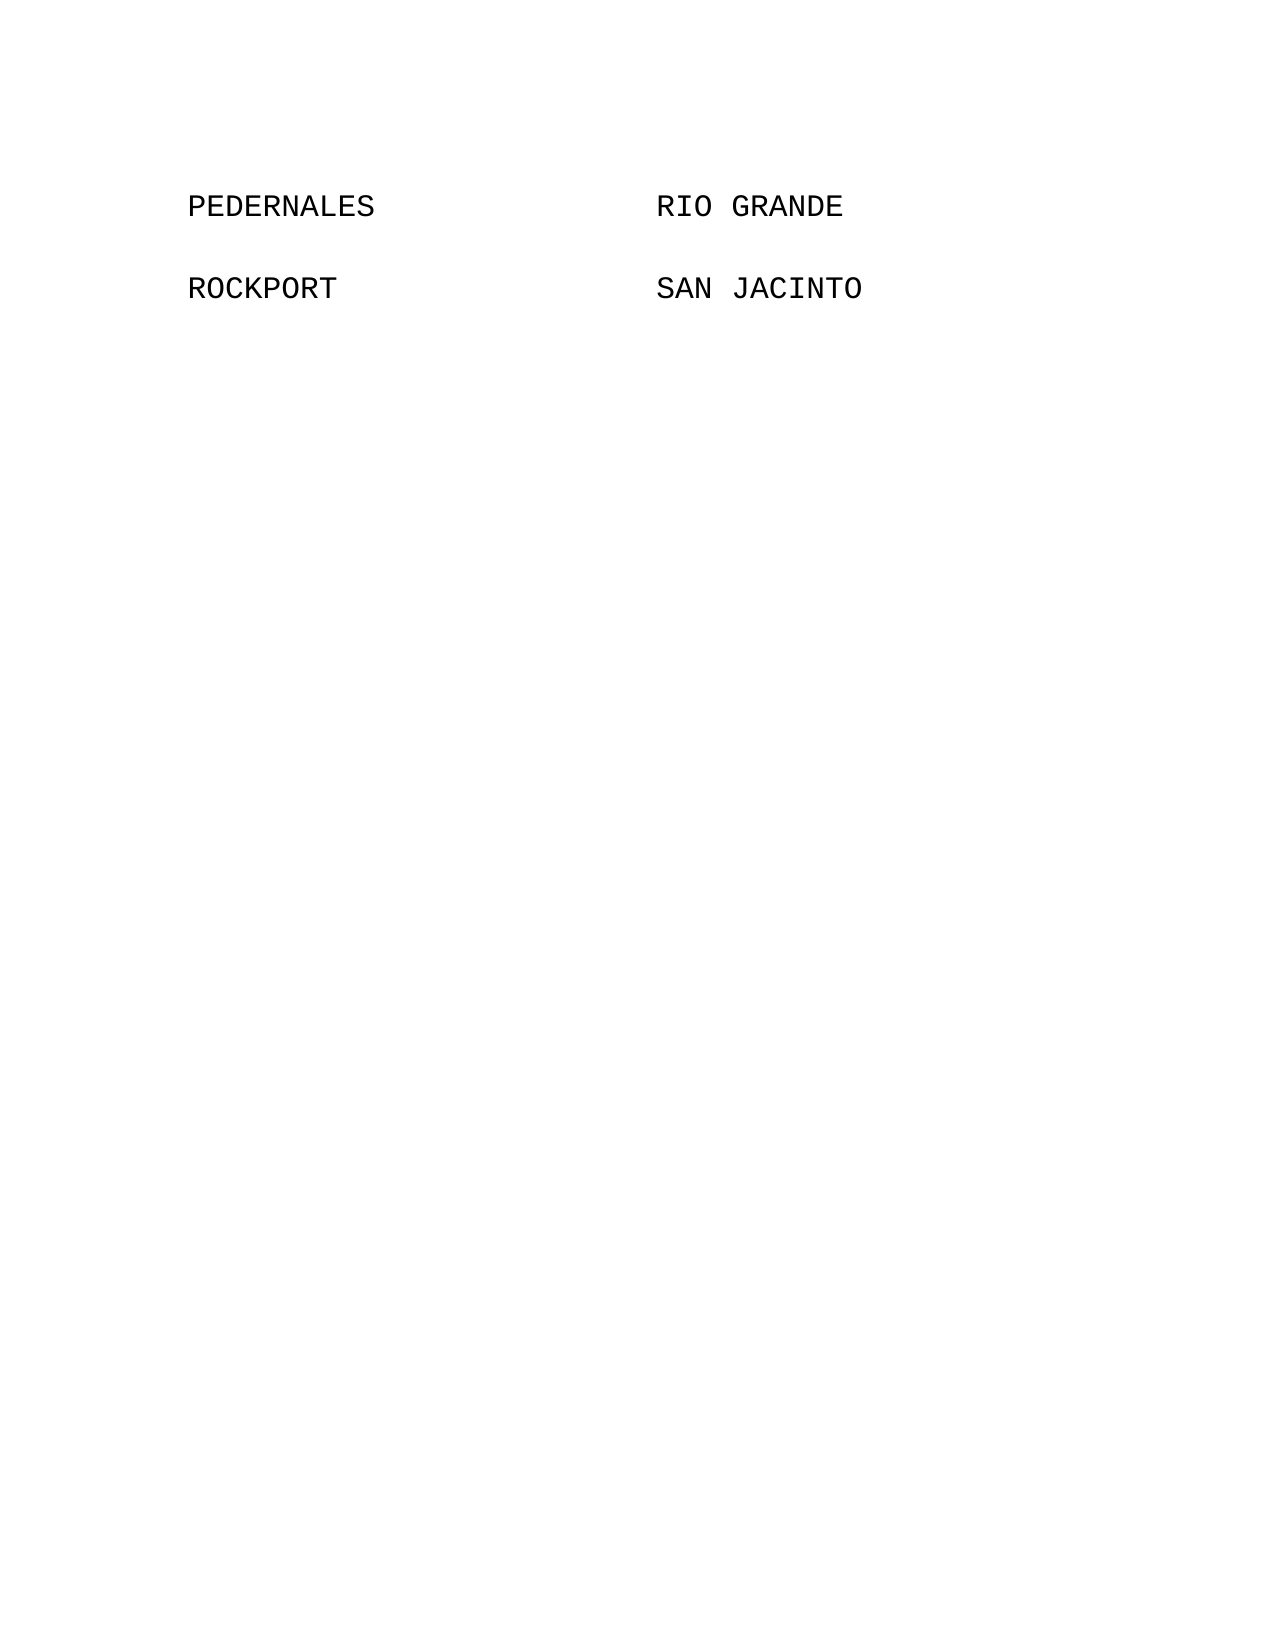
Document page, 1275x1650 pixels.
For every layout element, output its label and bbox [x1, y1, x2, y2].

text [187, 150, 1087, 389]
